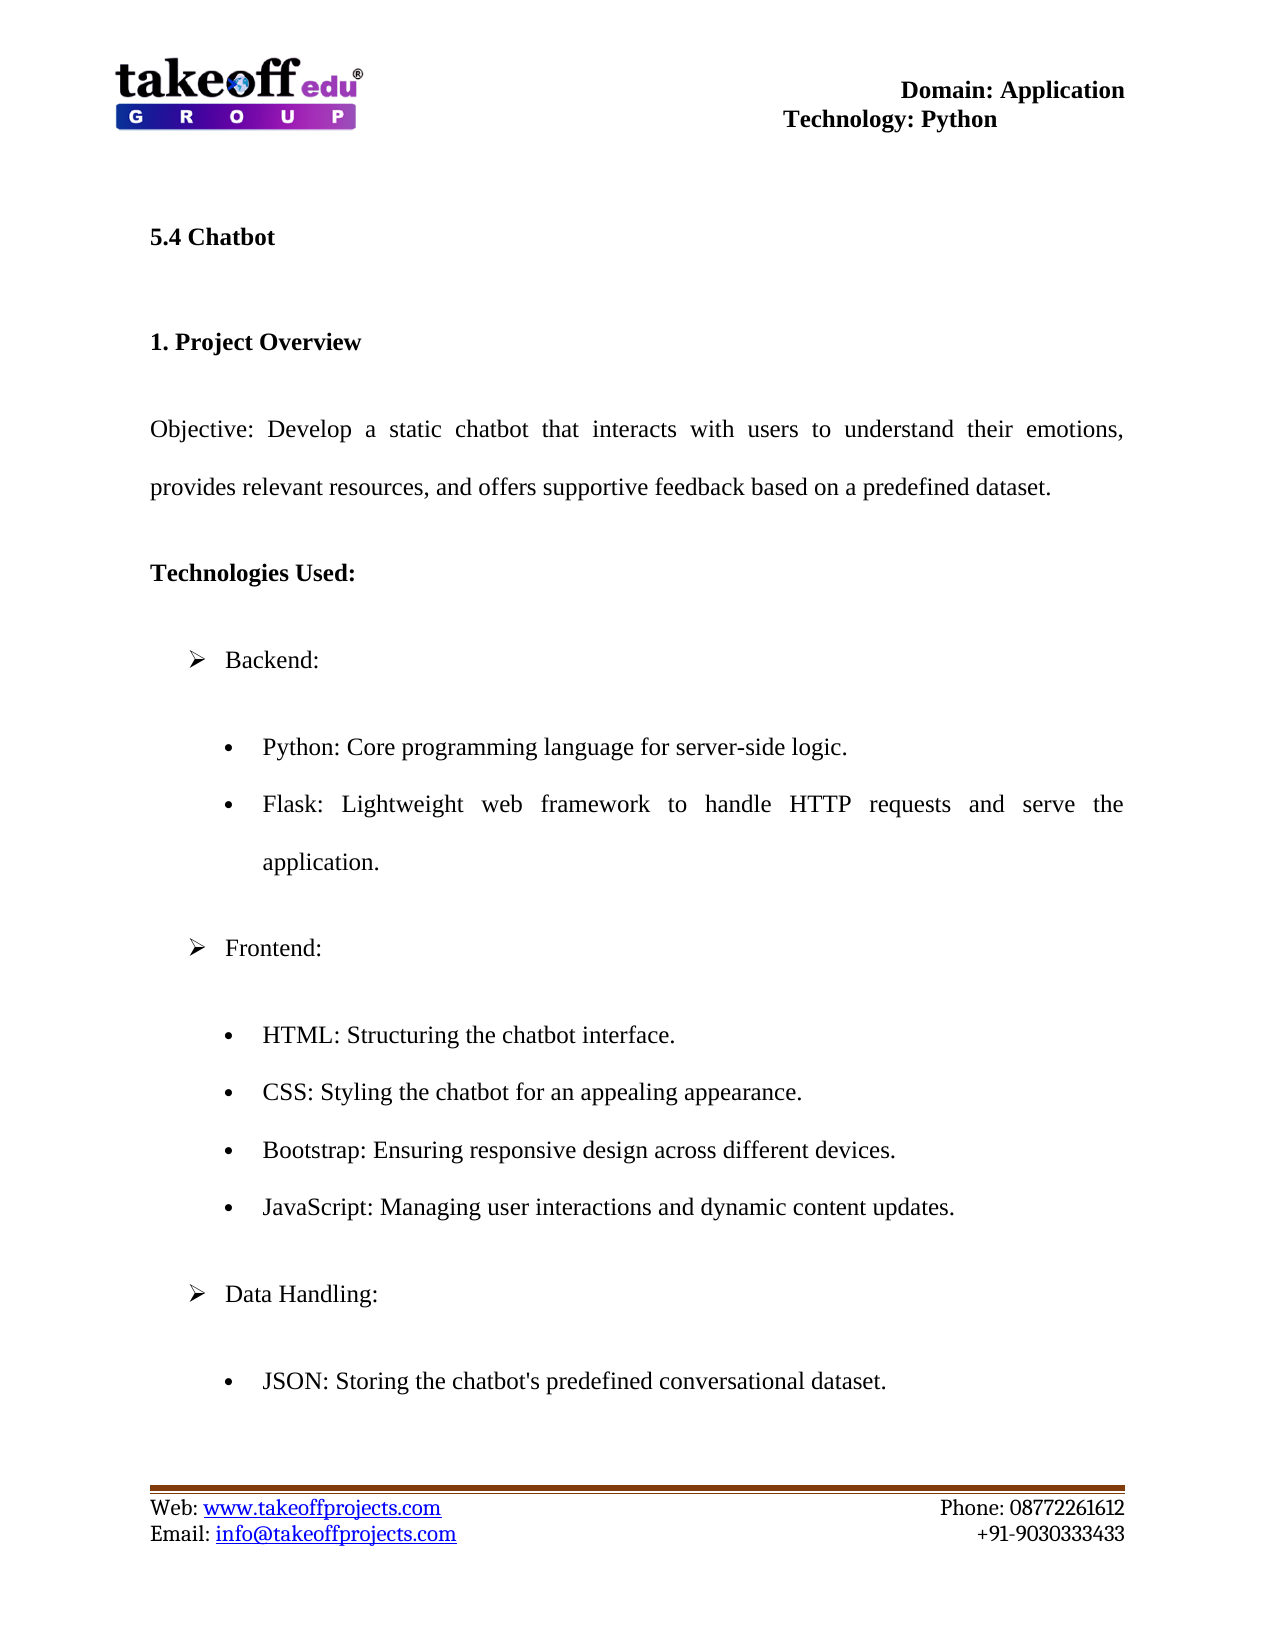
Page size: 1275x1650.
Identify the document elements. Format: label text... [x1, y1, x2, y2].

list HTML: Structuring the chatbot interface. [225, 1020, 1125, 1049]
text Objective: Develop a static chatbot that interacts with users to understand their emotions, provides relevant resources, and offers supportive feedback based on a predefined dataset. [150, 414, 1125, 500]
list Backend: [187, 645, 1125, 674]
text Technologies Used: [150, 558, 1125, 587]
list JavaScript: Managing user interactions and dynamic content updates. [225, 1192, 1125, 1221]
list Flask: Lightweight web framework to handle HTTP requests and serve the application. [225, 789, 1125, 875]
list CSS: Styling the chatbot for an appealing appearance. [225, 1077, 1125, 1106]
subtitle 1. Project Overview [150, 327, 1125, 356]
list Bootstrap: Ensuring responsive design across different devices. [225, 1135, 1125, 1164]
list Frontend: [187, 933, 1125, 962]
list Python: Core programming language for server-side logic. [225, 732, 1125, 760]
list JSON: Storing the chatbot's predefined conversational dataset. [225, 1366, 1125, 1394]
picture [112, 53, 366, 140]
list Data Handling: [187, 1279, 1125, 1308]
subtitle 5.4 Chatbot [150, 222, 1125, 251]
